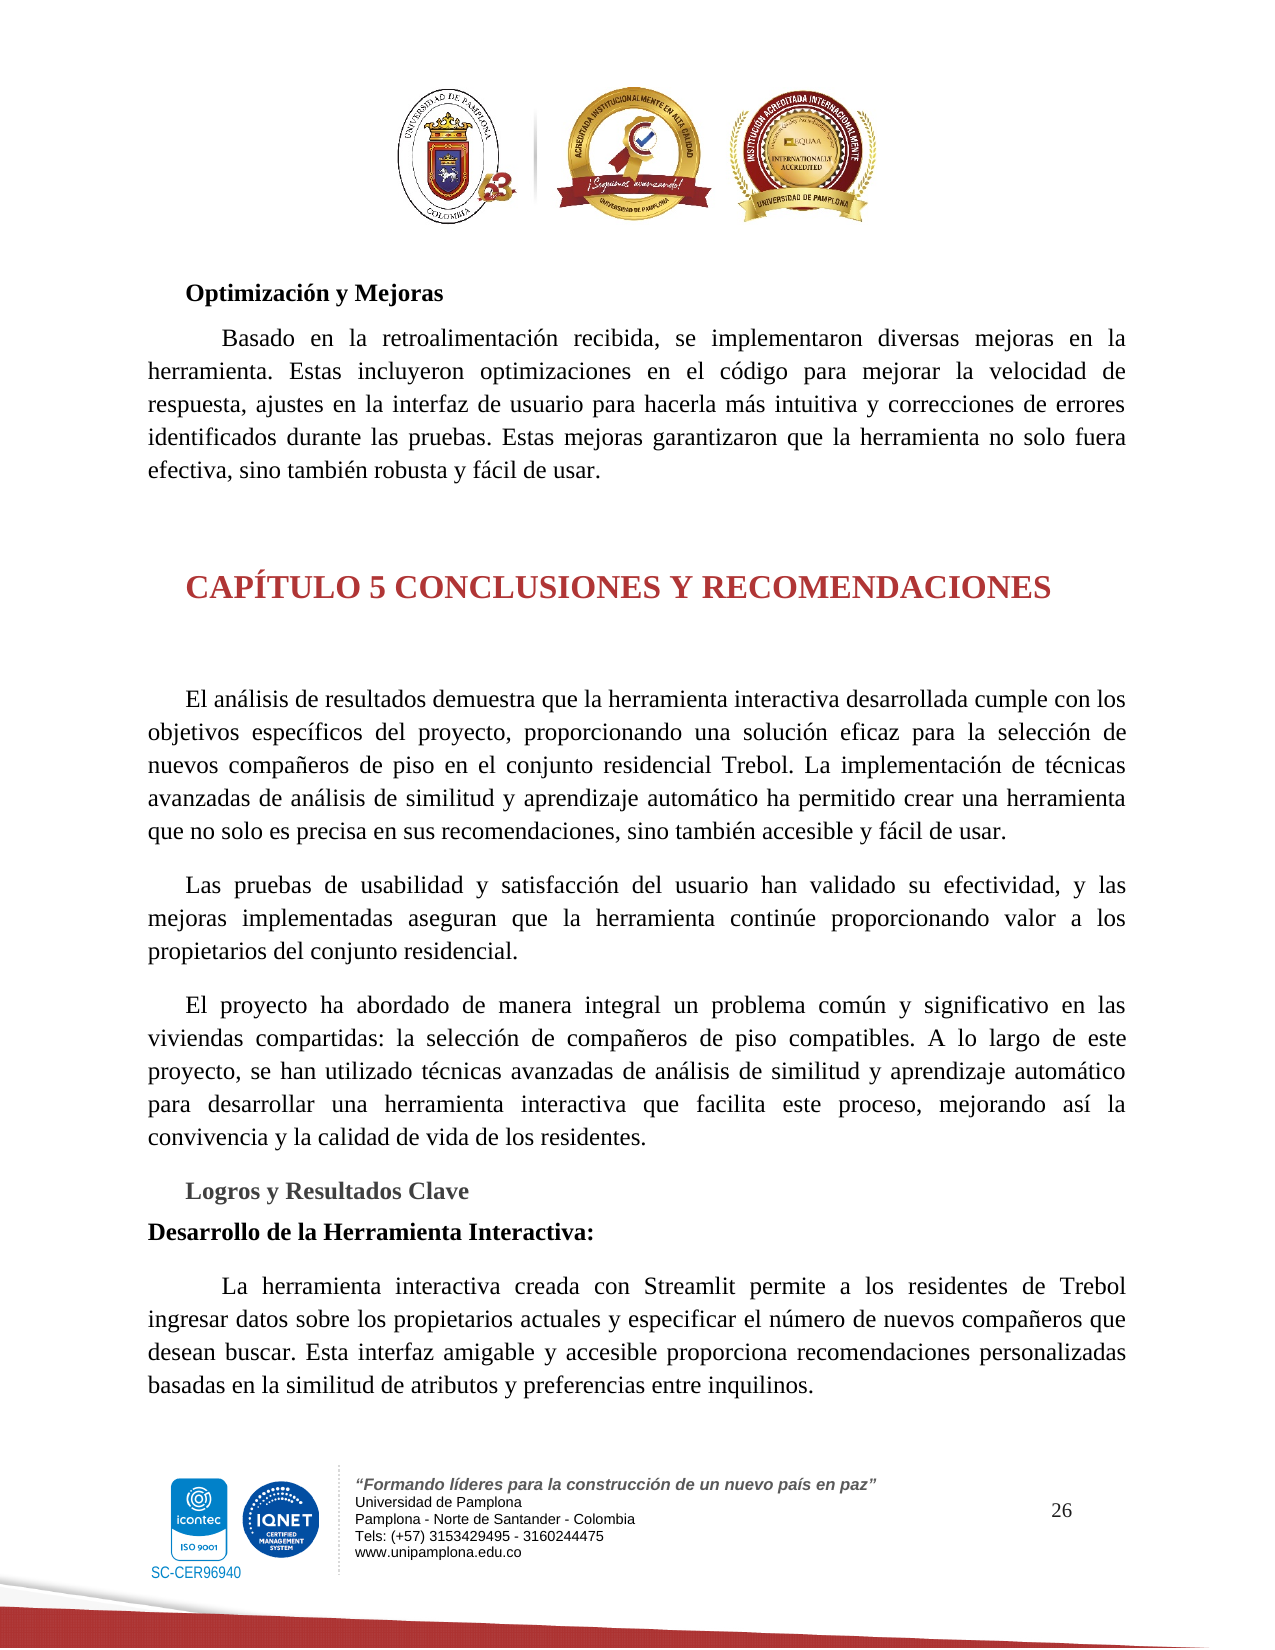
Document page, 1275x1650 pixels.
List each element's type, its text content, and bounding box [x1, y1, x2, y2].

text Basado en la retroalimentación recibida, se implementaron diversas mejoras en la herramienta. Estas incluyeron optimizaciones en el código para mejorar la velocidad de respuesta, ajustes en la interfaz de usuario para hacerla más intuitiva y correcciones de errores identificados durante las pruebas. Estas mejoras garantizaron que la herramienta no solo fuera efectiva, sino también robusta y fácil de usar. [148, 323, 1127, 484]
text El análisis de resultados demuestra que la herramienta interactiva desarrollada cumple con los objetivos específicos del proyecto, proporcionando una solución eficaz para la selección de nuevos compañeros de piso en el conjunto residencial Trebol. La implementación de técnicas avanzadas de análisis de similitud y aprendizaje automático ha permitido crear una herramienta que no solo es precisa en sus recomendaciones, sino también accesible y fácil de usar. [148, 684, 1127, 845]
picture [397, 87, 878, 225]
text Desarrollo de la Herramienta Interactiva: [148, 1217, 1127, 1246]
picture [0, 1475, 1275, 1648]
subtitle Logros y Resultados Clave [185, 1176, 1127, 1205]
text Las pruebas de usabilidad y satisfacción del usuario han validado su efectividad, y las mejoras implementadas aseguran que la herramienta continúe proporcionando valor a los propietarios del conjunto residencial. [148, 870, 1127, 965]
subtitle Optimización y Mejoras [185, 278, 1127, 306]
text El proyecto ha abordado de manera integral un problema común y significativo en las viviendas compartidas: la selección de compañeros de piso compatibles. A lo largo de este proyecto, se han utilizado técnicas avanzadas de análisis de similitud y aprendizaje automático para desarrollar una herramienta interactiva que facilita este proceso, mejorando así la convivencia y la calidad de vida de los residentes. [148, 990, 1127, 1151]
subtitle CAPÍTULO 5 CONCLUSIONES Y RECOMENDACIONES [185, 567, 1127, 605]
text La herramienta interactiva creada con Streamlit permite a los residentes de Trebol ingresar datos sobre los propietarios actuales y especificar el número de nuevos compañeros que desean buscar. Esta interfaz amigable y accesible proporciona recomendaciones personalizadas basadas en la similitud de atributos y preferencias entre inquilinos. [148, 1271, 1127, 1399]
